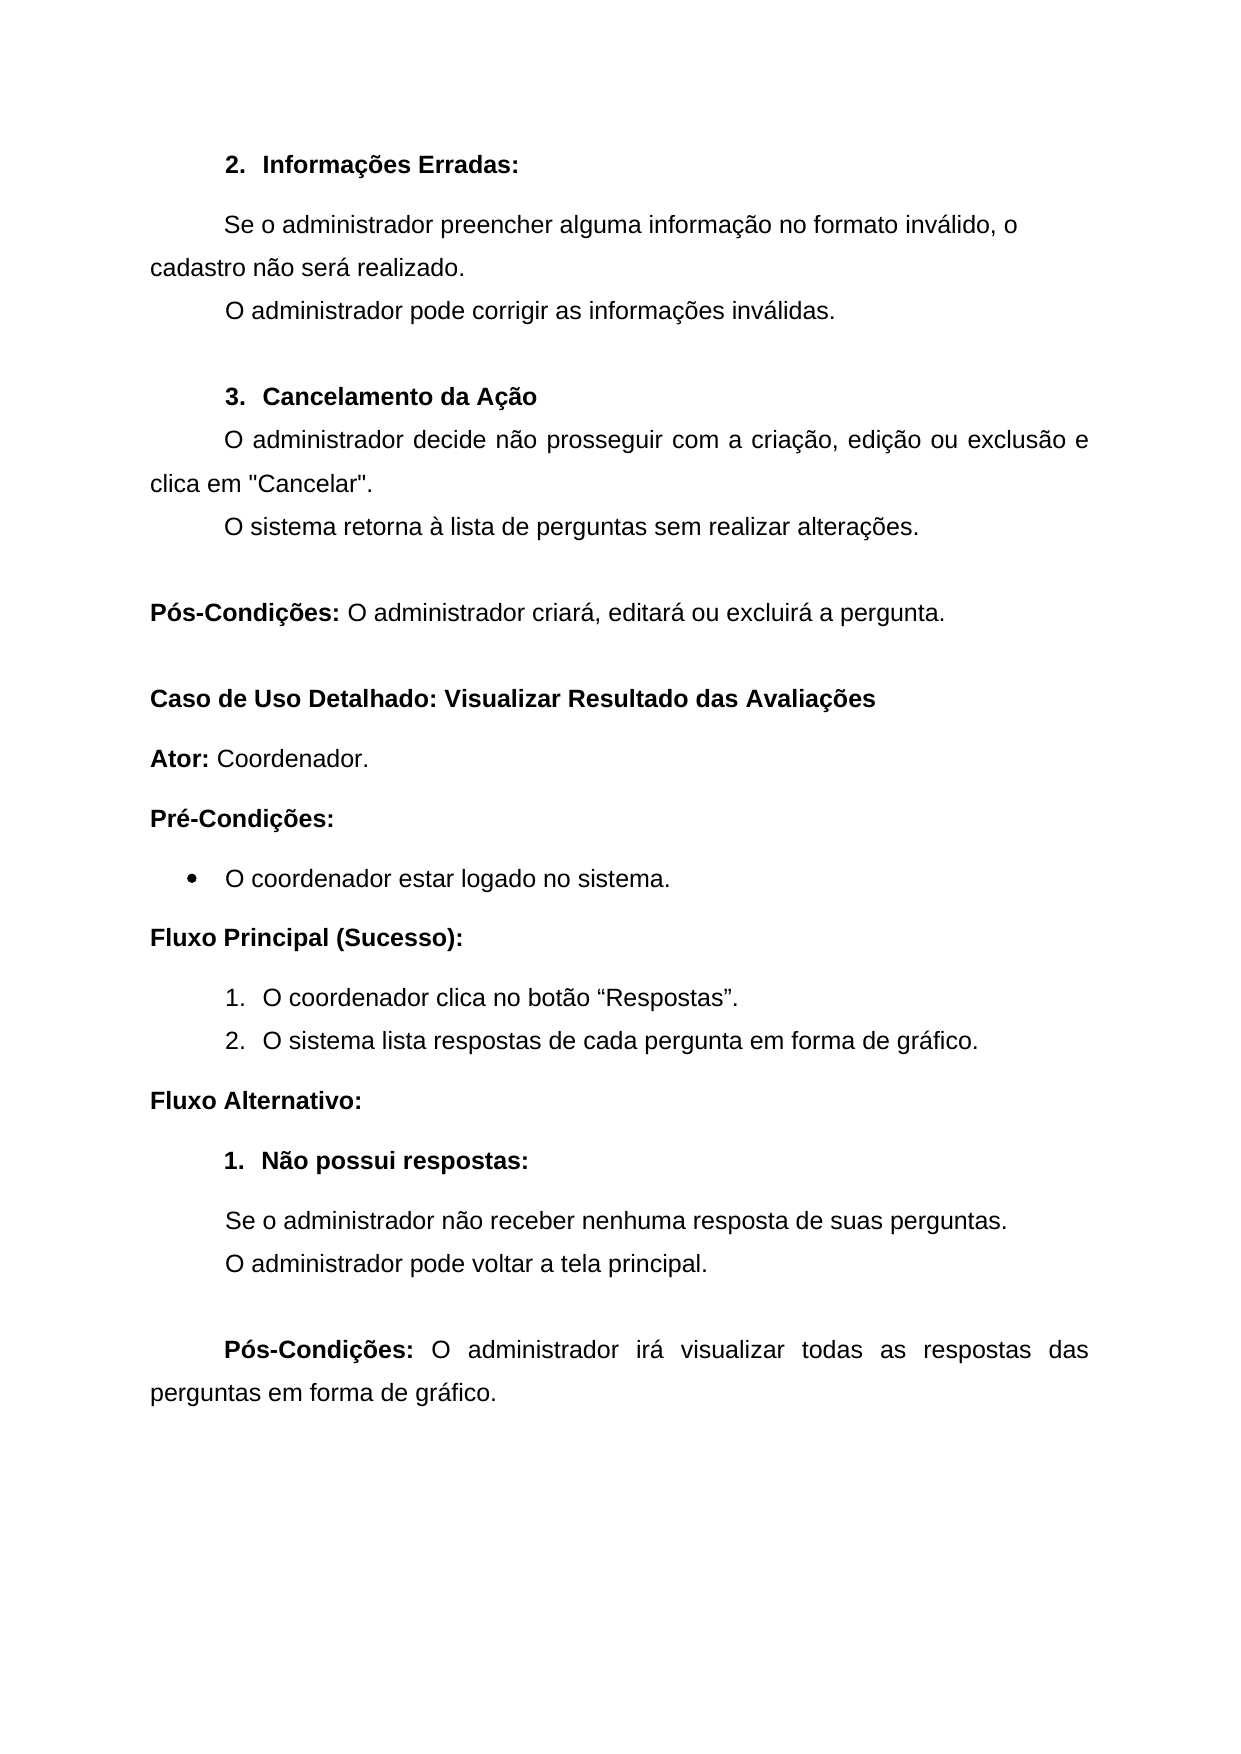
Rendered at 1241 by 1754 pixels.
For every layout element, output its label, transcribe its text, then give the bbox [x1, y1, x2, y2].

text Fluxo Alternativo: [150, 1086, 1090, 1115]
text Fluxo Principal (Sucesso): [150, 923, 1090, 952]
list O administrador pode voltar a tela principal. [225, 1249, 1090, 1278]
text Caso de Uso Detalhado: Visualizar Resultado das Avaliações [150, 684, 1090, 713]
text O administrador decide não prosseguir com a criação, edição ou exclusão e clica em "Cancelar". [150, 425, 1090, 497]
list Cancelamento da Ação [225, 382, 1090, 411]
list Informações Erradas: [225, 150, 1090, 179]
text Se o administrador preencher alguma informação no formato inválido, o cadastro não será realizado. [150, 210, 1090, 282]
list O coordenador clica no botão “Respostas”. [225, 983, 1090, 1012]
text Pós-Condições: O administrador criará, editará ou excluirá a pergunta. [150, 598, 1090, 627]
list Não possui respostas: [224, 1146, 1090, 1175]
text Pré-Condições: [150, 804, 1090, 832]
text Se o administrador não receber nenhuma resposta de suas perguntas. [151, 1206, 1090, 1234]
list O sistema lista respostas de cada pergunta em forma de gráfico. [225, 1026, 1090, 1055]
text O sistema retorna à lista de perguntas sem realizar alterações. [150, 512, 1090, 540]
text Ator: Coordenador. [150, 744, 1090, 773]
list O administrador pode corrigir as informações inválidas. [225, 296, 1090, 325]
text Pós-Condições: O administrador irá visualizar todas as respostas das perguntas em forma de gráfico. [150, 1335, 1090, 1407]
list O coordenador estar logado no sistema. [187, 863, 1090, 892]
